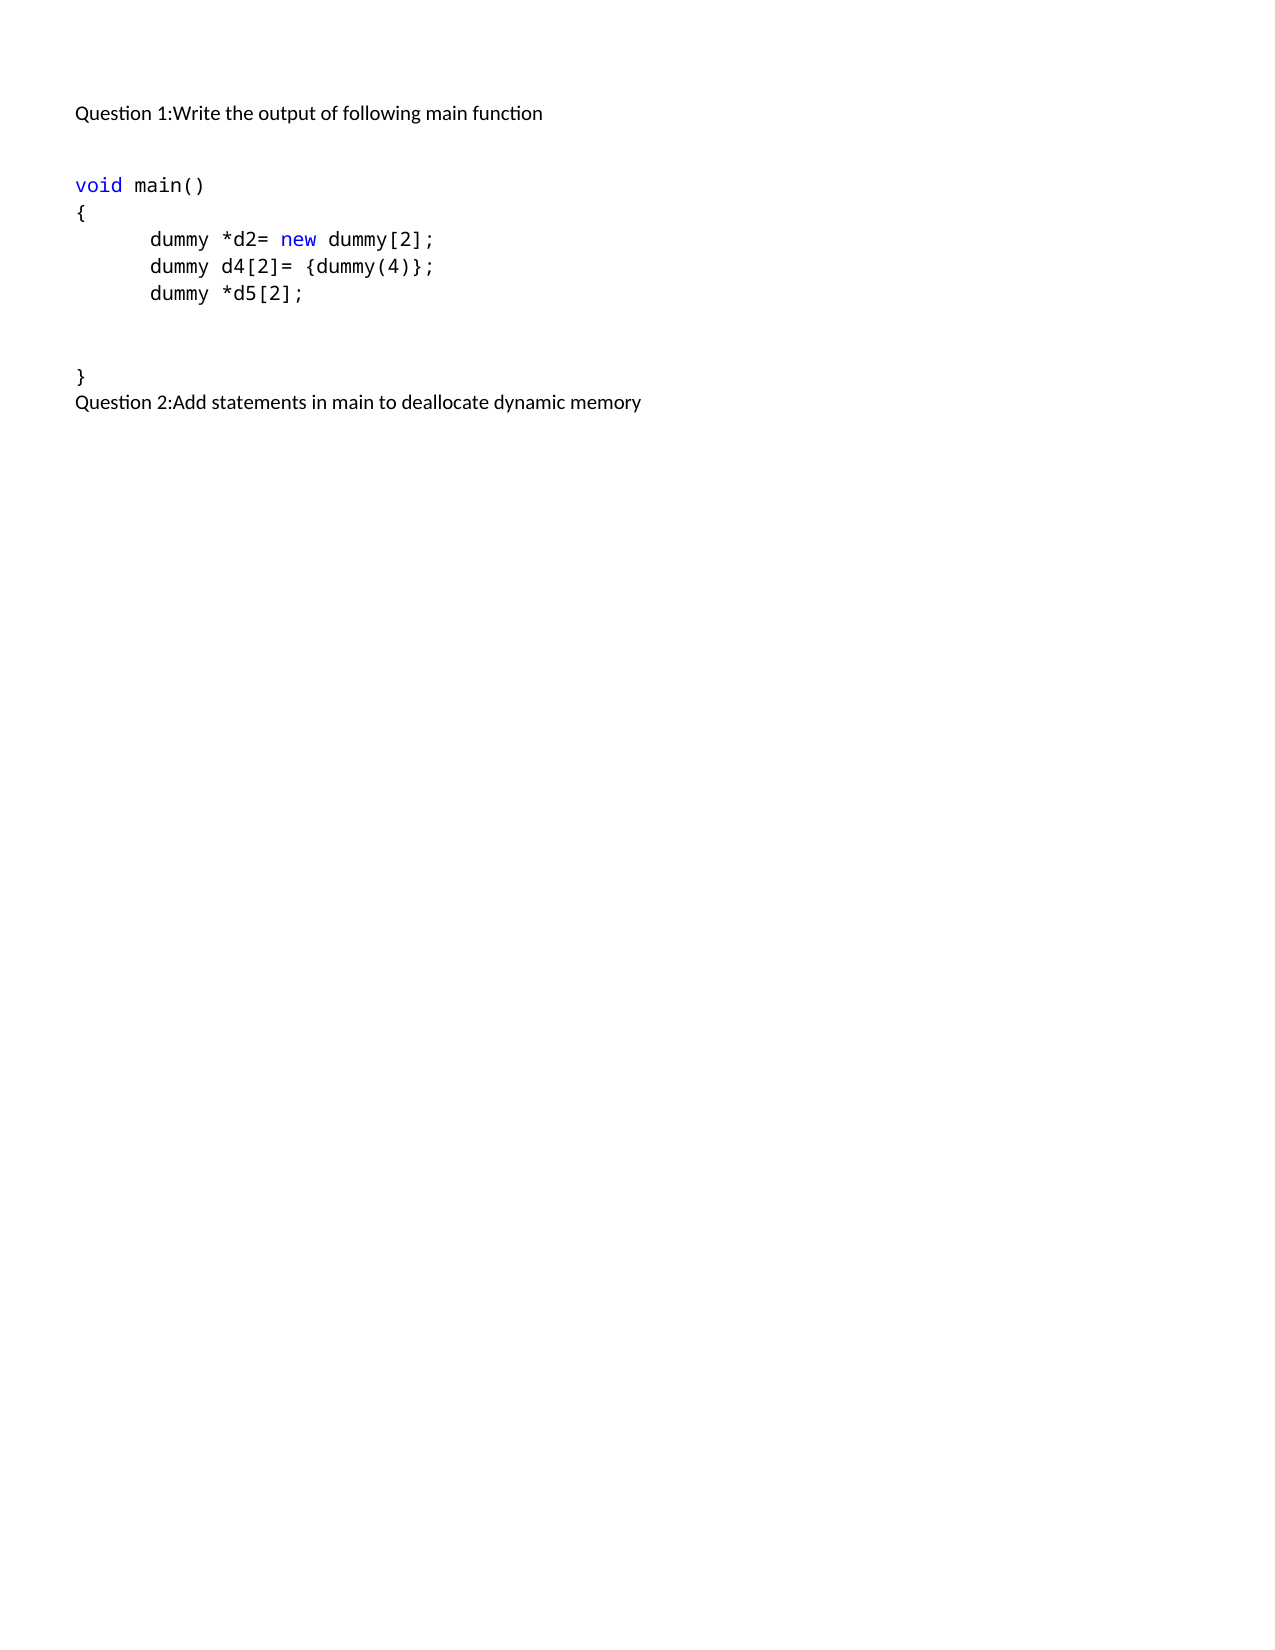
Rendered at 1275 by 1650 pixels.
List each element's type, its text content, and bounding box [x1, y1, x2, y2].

text { [75, 198, 1200, 226]
text Question 2:Add statements in main to deallocate dynamic memory [75, 389, 1200, 415]
text dummy *d2= new dummy[2]; [75, 226, 1200, 252]
text dummy d4[2]= {dummy(4)}; [75, 252, 1200, 279]
text Question 1:Write the output of following main function [75, 101, 1200, 126]
text dummy *d5[2]; [75, 279, 1200, 306]
text } [75, 362, 1200, 389]
text void main() [75, 172, 1200, 198]
